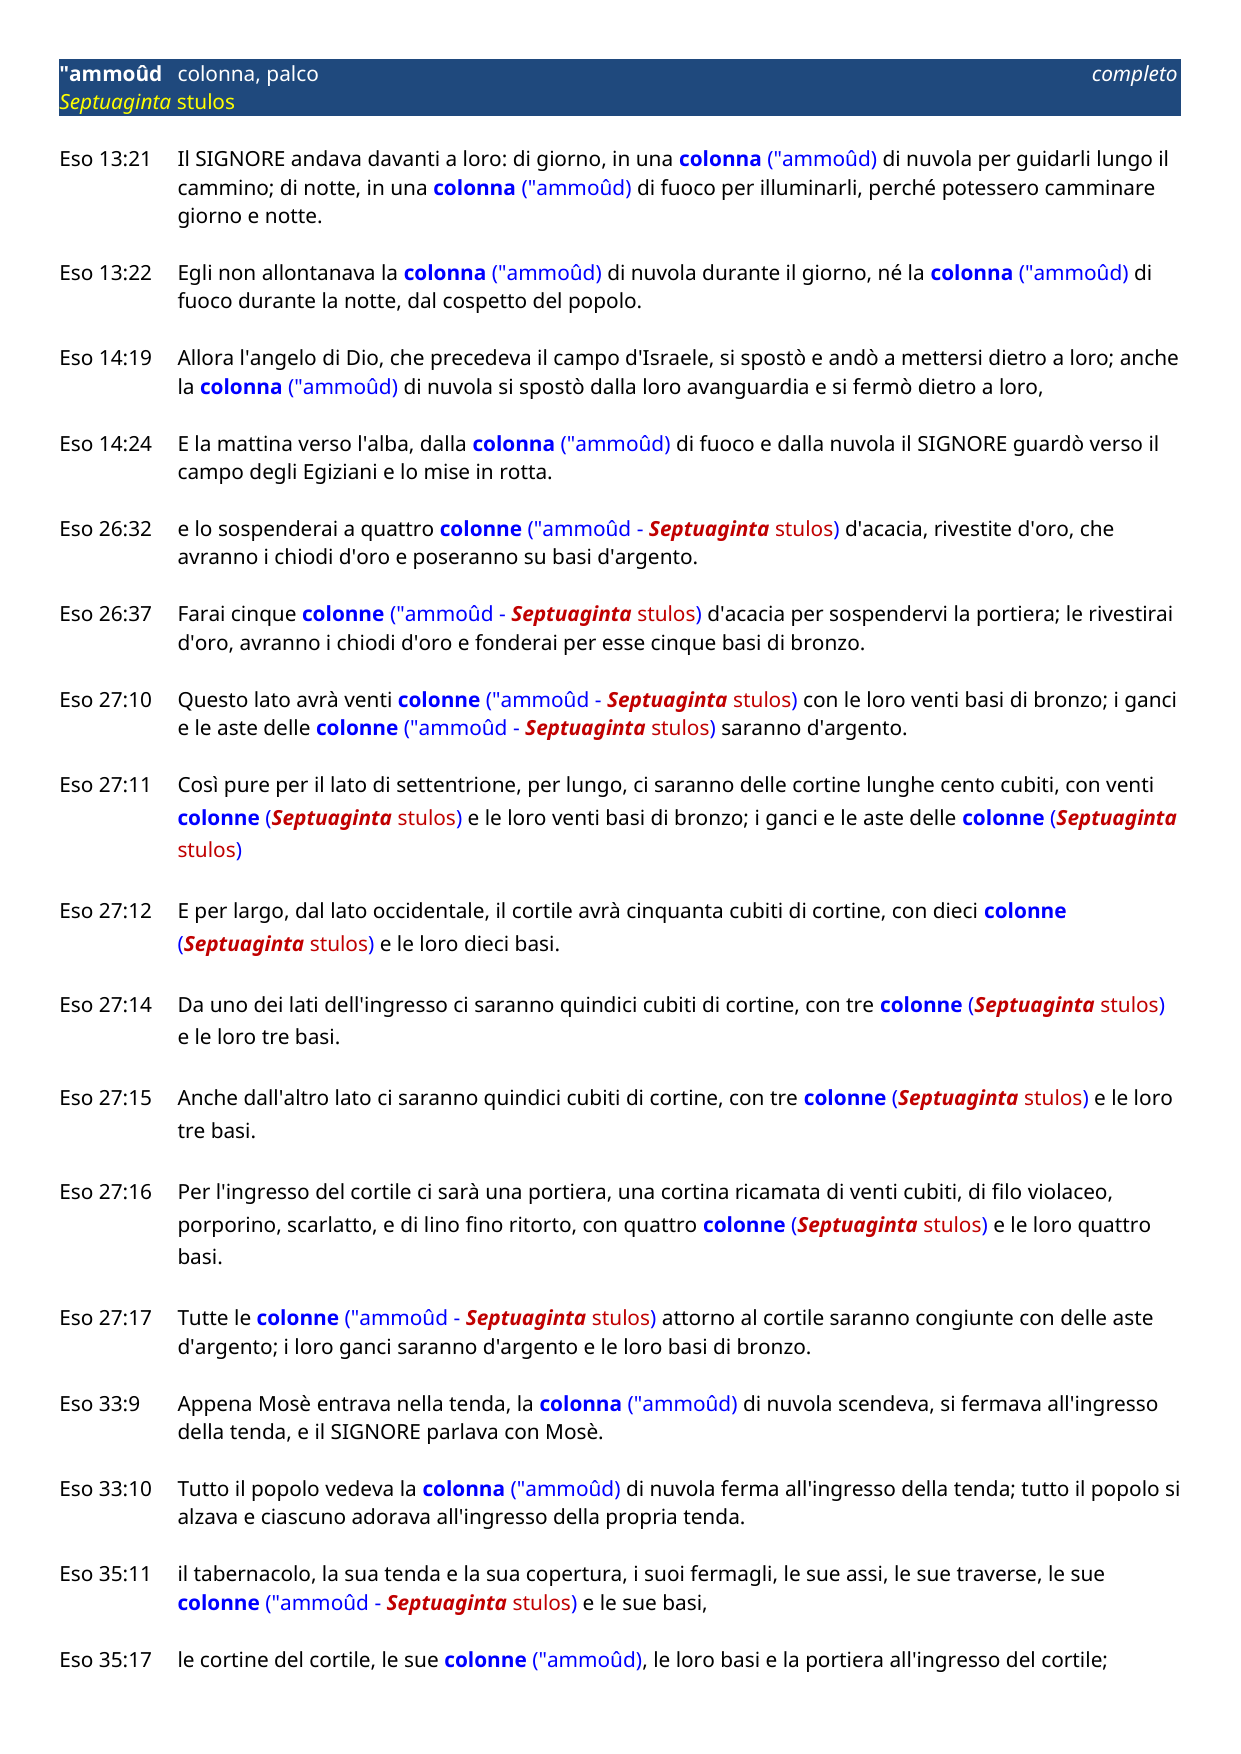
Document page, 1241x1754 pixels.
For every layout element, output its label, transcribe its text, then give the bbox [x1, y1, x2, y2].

text Eso 27:16 Per l'ingresso del cortile ci sarà una portiera, una cortina ricamata di venti cubiti, di filo violaceo, porporino, scarlatto, e di lino fino ritorto, con quattro colonne (Septuaginta stulos) e le loro quattro basi. [59, 1177, 1181, 1271]
text Eso 14:19 Allora l'angelo di Dio, che precedeva il campo d'Israele, si spostò e andò a mettersi dietro a loro; anche la colonna ("ammoûd) di nuvola si spostò dalla loro avanguardia e si fermò dietro a loro, [59, 343, 1181, 400]
text Eso 14:24 E la mattina verso l'alba, dalla colonna ("ammoûd) di fuoco e dalla nuvola il SIGNORE guardò verso il campo degli Egiziani e lo mise in rotta. [59, 429, 1181, 486]
text Eso 27:17 Tutte le colonne ("ammoûd - Septuaginta stulos) attorno al cortile saranno congiunte con delle aste d'argento; i loro ganci saranno d'argento e le loro basi di bronzo. [59, 1303, 1181, 1360]
text Eso 27:15 Anche dall'altro lato ci saranno quindici cubiti di cortine, con tre colonne (Septuaginta stulos) e le loro tre basi. [59, 1083, 1181, 1144]
text Eso 27:12 E per largo, dal lato occidentale, il cortile avrà cinquanta cubiti di cortine, con dieci colonne (Septuaginta stulos) e le loro dieci basi. [59, 896, 1181, 957]
text Eso 26:32 e lo sospenderai a quattro colonne ("ammoûd - Septuaginta stulos) d'acacia, rivestite d'oro, che avranno i chiodi d'oro e poseranno su basi d'argento. [59, 514, 1181, 571]
text Eso 35:11 il tabernacolo, la sua tenda e la sua copertura, i suoi fermagli, le sue assi, le sue traverse, le sue colonne ("ammoûd - Septuaginta stulos) e le sue basi, [59, 1559, 1181, 1616]
text "ammoûd colonna, palco completo [59, 59, 1181, 87]
text Eso 27:14 Da uno dei lati dell'ingresso ci saranno quindici cubiti di cortine, con tre colonne (Septuaginta stulos) e le loro tre basi. [59, 990, 1181, 1051]
text Septuaginta stulos [59, 87, 1181, 116]
text Eso 27:11 Così pure per il lato di settentrione, per lungo, ci saranno delle cortine lunghe cento cubiti, con venti colonne (Septuaginta stulos) e le loro venti basi di bronzo; i ganci e le aste delle colonne (Septuaginta stulos) [59, 770, 1181, 864]
text Eso 33:9 Appena Mosè entrava nella tenda, la colonna ("ammoûd) di nuvola scendeva, si fermava all'ingresso della tenda, e il SIGNORE parlava con Mosè. [59, 1389, 1181, 1446]
text Eso 26:37 Farai cinque colonne ("ammoûd - Septuaginta stulos) d'acacia per sospendervi la portiera; le rivestirai d'oro, avranno i chiodi d'oro e fonderai per esse cinque basi di bronzo. [59, 599, 1181, 656]
text Eso 13:21 Il SIGNORE andava davanti a loro: di giorno, in una colonna ("ammoûd) di nuvola per guidarli lungo il cammino; di notte, in una colonna ("ammoûd) di fuoco per illuminarli, perché potessero camminare giorno e notte. [59, 144, 1181, 230]
text Eso 27:10 Questo lato avrà venti colonne ("ammoûd - Septuaginta stulos) con le loro venti basi di bronzo; i ganci e le aste delle colonne ("ammoûd - Septuaginta stulos) saranno d'argento. [59, 685, 1181, 742]
text Eso 13:22 Egli non allontanava la colonna ("ammoûd) di nuvola durante il giorno, né la colonna ("ammoûd) di fuoco durante la notte, dal cospetto del popolo. [59, 258, 1181, 315]
text Eso 35:17 le cortine del cortile, le sue colonne ("ammoûd), le loro basi e la portiera all'ingresso del cortile; [59, 1645, 1181, 1673]
text Eso 33:10 Tutto il popolo vedeva la colonna ("ammoûd) di nuvola ferma all'ingresso della tenda; tutto il popolo si alzava e ciascuno adorava all'ingresso della propria tenda. [59, 1474, 1181, 1531]
